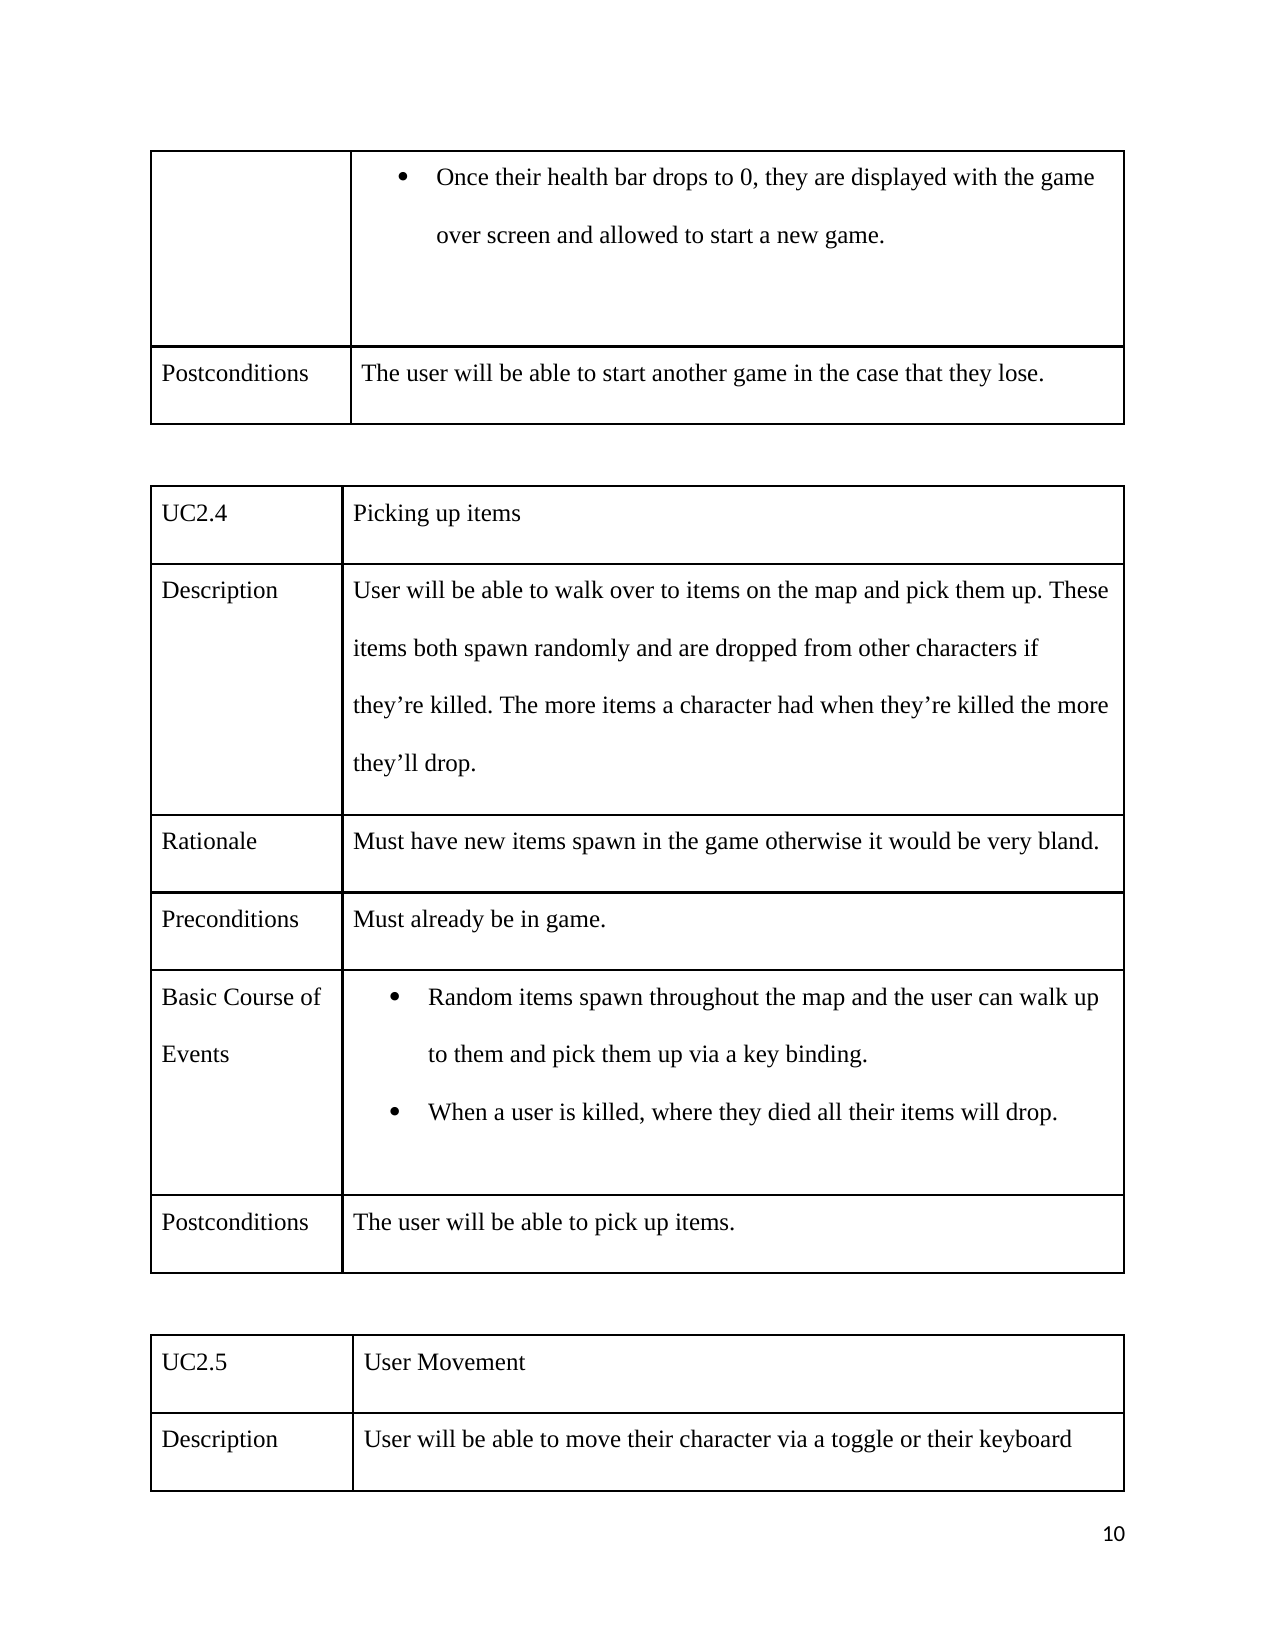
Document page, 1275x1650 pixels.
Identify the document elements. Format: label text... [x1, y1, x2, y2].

table_cell Description [152, 1414, 352, 1490]
table_cell Rationale [152, 816, 341, 891]
table_cell Must have new items spawn in the game otherwise it would be very bland. [344, 816, 1123, 891]
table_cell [354, 1414, 1123, 1490]
table_header User Movement [354, 1336, 1123, 1412]
table_cell User will be able to walk over to items on the map and pick them up. These items both spawn randomly and are dropped from other characters if they’re killed. The more items a character had when they’re killed the more they’ll drop. [344, 565, 1123, 813]
table_cell Postconditions [152, 1196, 341, 1272]
table_cell Random items spawn throughout the map and the user can walk up to them and pick them up via a key binding. When a user is killed, where they died all their items will drop. [344, 971, 1123, 1194]
table_cell The user will be able to pick up items. [344, 1196, 1123, 1272]
table_cell Must already be in game. [344, 894, 1123, 969]
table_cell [352, 152, 1123, 345]
table_header UC2.5 [152, 1336, 352, 1412]
table_cell Preconditions [152, 894, 341, 969]
table_cell Postconditions [152, 348, 350, 423]
table_header Picking up items [344, 487, 1123, 563]
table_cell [152, 152, 350, 345]
table_cell Basic Course of Events [152, 971, 341, 1194]
table_cell The user will be able to start another game in the case that they lose. [352, 348, 1123, 423]
table_cell Description [152, 565, 341, 813]
table_header UC2.4 [152, 487, 341, 563]
